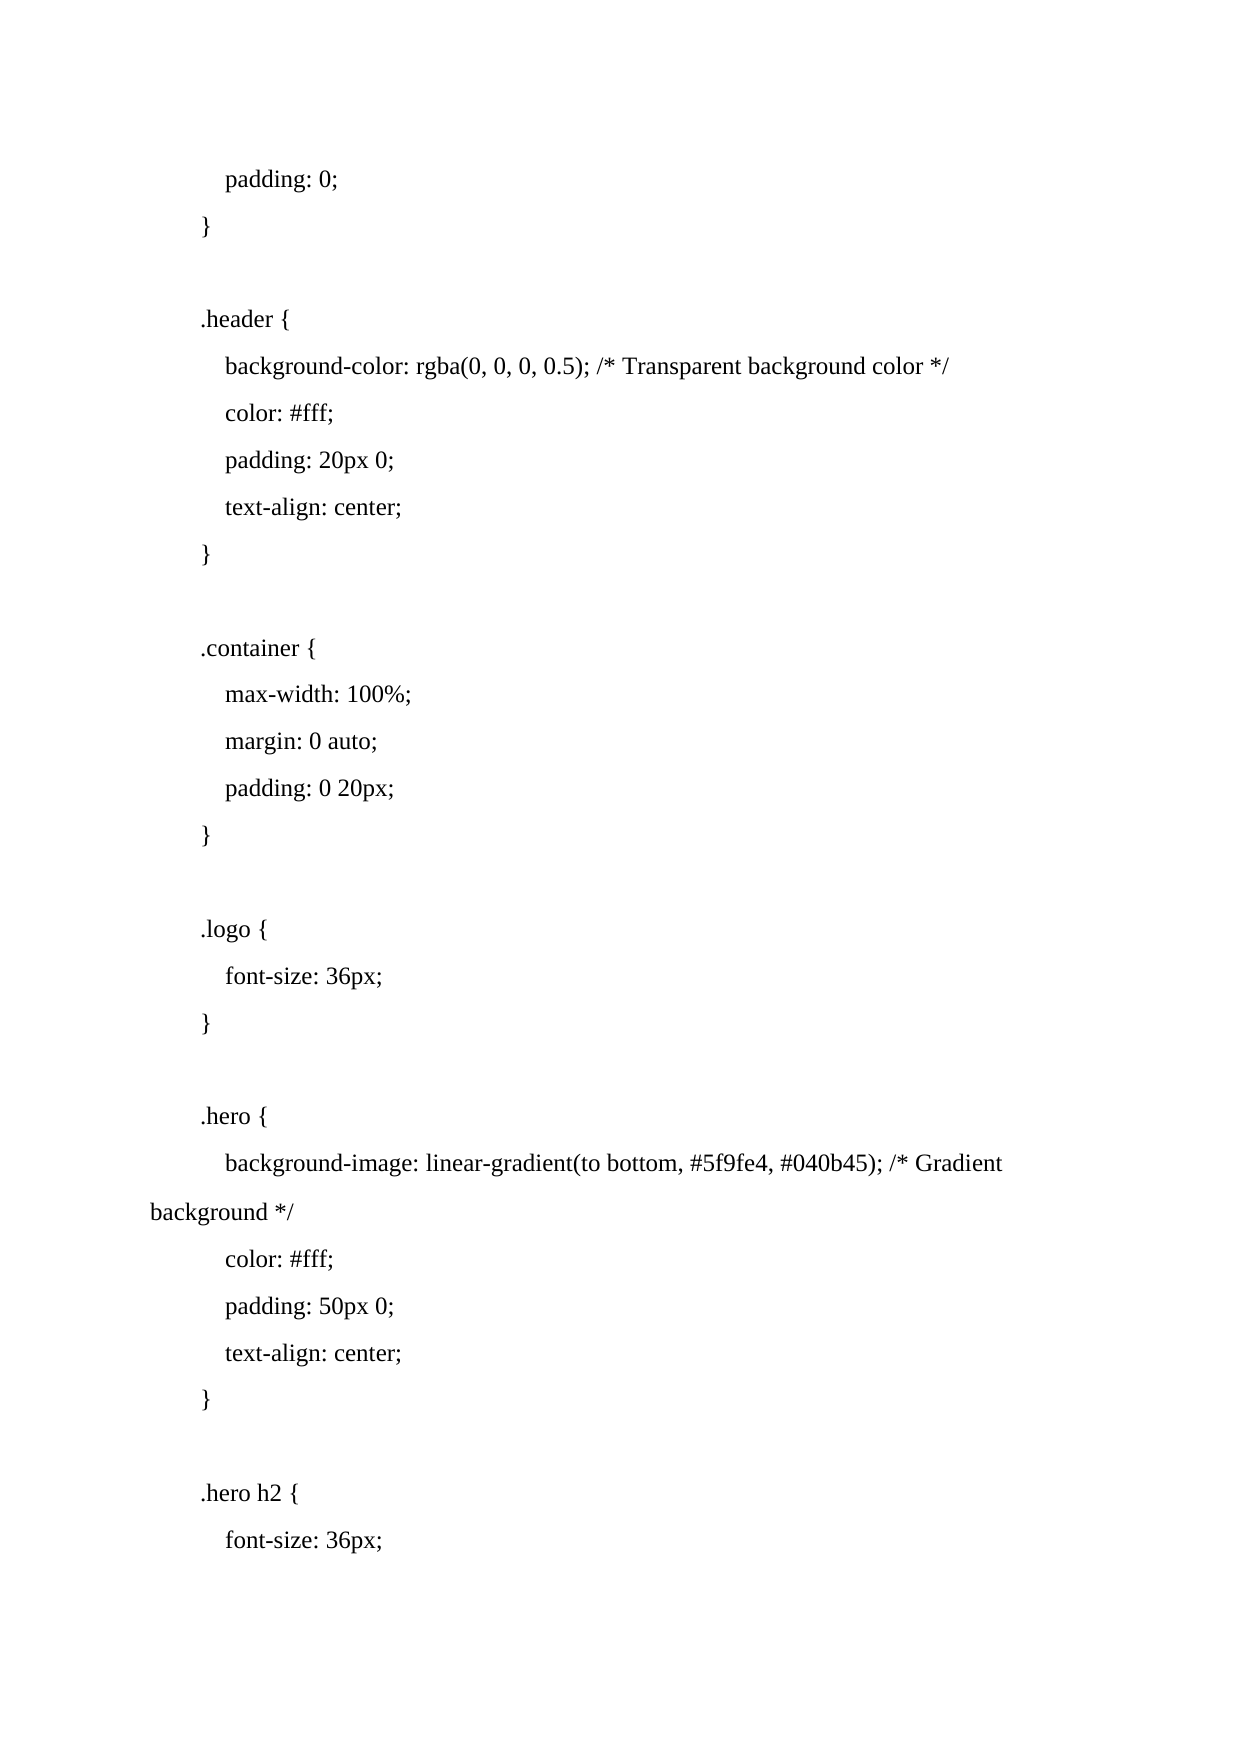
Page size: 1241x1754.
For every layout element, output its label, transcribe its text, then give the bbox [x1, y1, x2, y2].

text .header { [150, 303, 1090, 335]
text max-width: 100%; [150, 678, 1090, 710]
text background-color: rgba(0, 0, 0, 0.5); /* Transparent background color */ [150, 349, 1090, 382]
text background-image: linear-gradient(to bottom, #5f9fe4, #040b45); /* Gradient background */ [150, 1146, 1090, 1228]
text padding: 20px 0; [150, 443, 1090, 476]
text color: #fff; [150, 396, 1090, 429]
text .container { [150, 631, 1090, 663]
text color: #fff; [150, 1242, 1090, 1274]
text font-size: 36px; [150, 1523, 1090, 1556]
text .hero { [150, 1099, 1090, 1132]
text padding: 0 20px; [150, 771, 1090, 804]
text padding: 50px 0; [150, 1289, 1090, 1321]
text } [150, 537, 1090, 569]
text } [150, 818, 1090, 851]
text font-size: 36px; [150, 959, 1090, 991]
text text-align: center; [150, 1336, 1090, 1368]
text } [150, 209, 1090, 241]
text padding: 0; [150, 162, 1090, 194]
text } [150, 1006, 1090, 1038]
text .hero h2 { [150, 1476, 1090, 1509]
text } [150, 1383, 1090, 1415]
text margin: 0 auto; [150, 724, 1090, 757]
text text-align: center; [150, 490, 1090, 523]
text .logo { [150, 912, 1090, 944]
